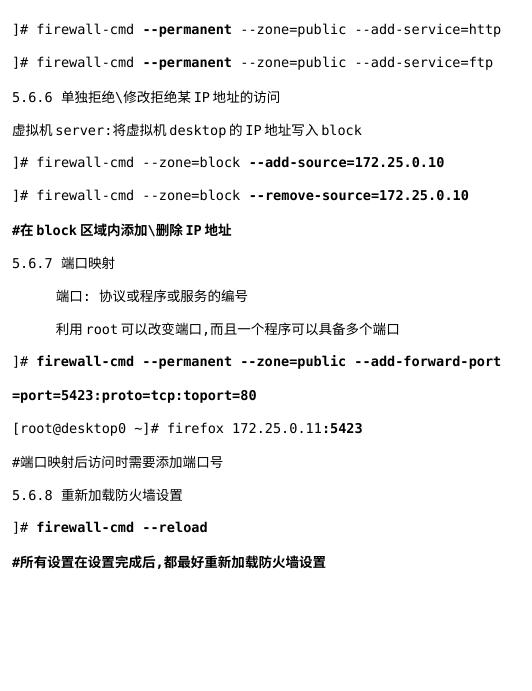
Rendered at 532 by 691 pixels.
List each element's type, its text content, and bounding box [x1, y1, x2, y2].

text #所有设置在设置完成后,都最好重新加载防火墙设置 [12, 545, 520, 578]
text 5.6.6 单独拒绝\修改拒绝某IP地址的访问 [12, 79, 520, 113]
text #在block区域内添加\删除IP地址 [12, 212, 520, 246]
text [root@desktop0 ~]# firefox 172.25.0.11:5423 [12, 412, 520, 445]
text 端口: 协议或程序或服务的编号 [12, 279, 520, 312]
text #端口映射后访问时需要添加端口号 [12, 445, 520, 478]
text 虚拟机server:将虚拟机desktop的IP地址写入block [12, 113, 520, 146]
text ]# firewall-cmd --zone=block --add-source=172.25.0.10 [12, 146, 520, 179]
text ]# firewall-cmd --reload [12, 512, 520, 545]
text 利用root可以改变端口,而且一个程序可以具备多个端口 [12, 312, 520, 345]
text ]# firewall-cmd --permanent --zone=public --add-forward-port [12, 345, 520, 379]
text =port=5423:proto=tcp:toport=80 [12, 379, 520, 412]
text 5.6.7 端口映射 [12, 246, 520, 279]
text ]# firewall-cmd --permanent --zone=public --add-service=http [12, 13, 520, 46]
text ]# firewall-cmd --permanent --zone=public --add-service=ftp [12, 46, 520, 79]
text ]# firewall-cmd --zone=block --remove-source=172.25.0.10 [12, 179, 520, 212]
text 5.6.8 重新加载防火墙设置 [12, 478, 520, 512]
